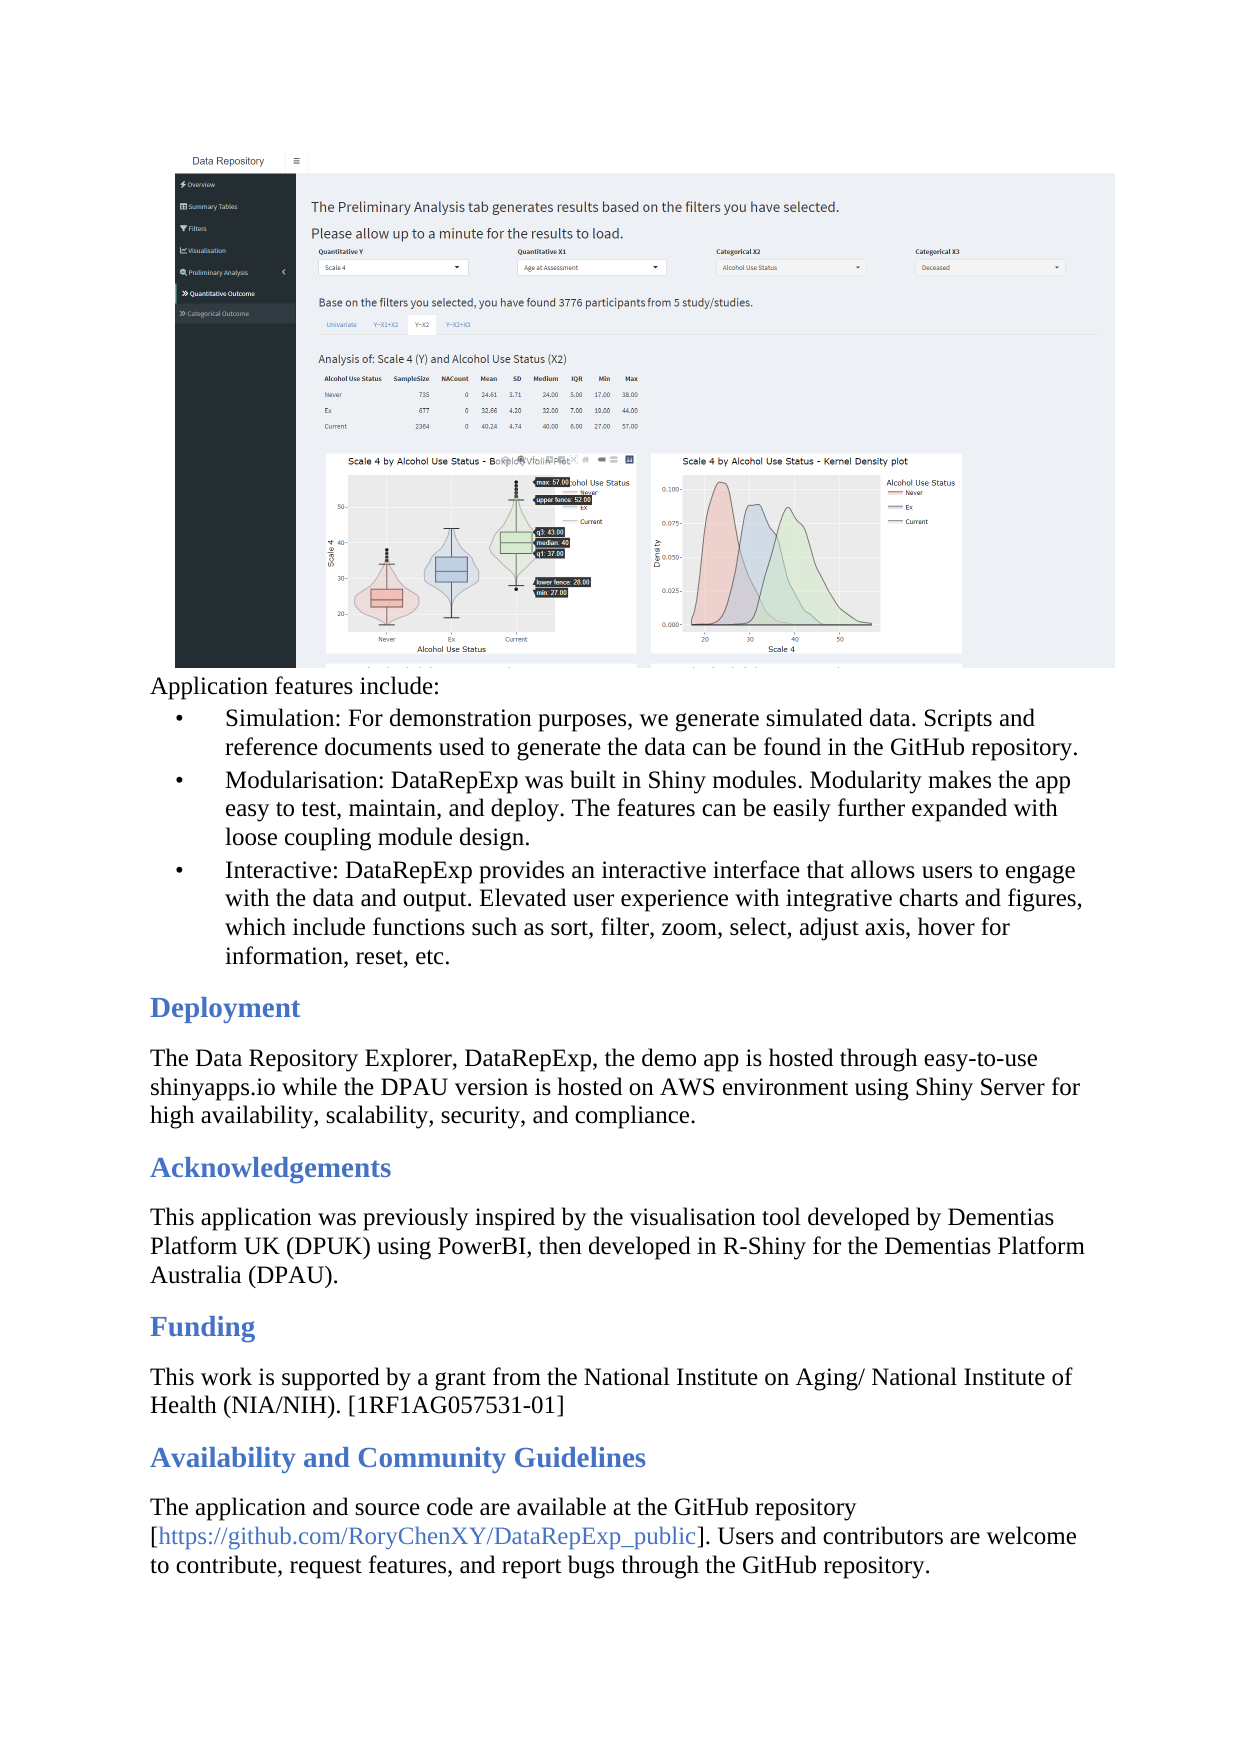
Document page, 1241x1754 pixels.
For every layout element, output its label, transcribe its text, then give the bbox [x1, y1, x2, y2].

subtitle Availability and Community Guidelines [150, 1440, 1090, 1473]
text The Data Repository Explorer, DataRepExp, the demo app is hosted through easy-to-use shinyapps.io while the DPAU version is hosted on AWS environment using Shiny Server for high availability, scalability, security, and compliance. [150, 1043, 1090, 1129]
text Application features include: [150, 671, 1090, 700]
list Modularisation: DataRepExp was built in Shiny modules. Modularity makes the app easy to test, maintain, and deploy. The features can be easily further expanded with loose coupling module design. [175, 765, 1090, 851]
subtitle Funding [150, 1309, 1090, 1343]
list Interactive: DataRepExp provides an interactive interface that allows users to engage with the data and output. Elevated user experience with integrative charts and figures, which include functions such as sort, filter, zoom, select, adjust axis, hover for information, reset, etc. [175, 855, 1090, 970]
picture [175, 150, 1116, 668]
text This application was previously inspired by the visualisation tool developed by Dementias Platform UK (DPUK) using PowerBI, then developed in R-Shiny for the Dementias Platform Australia (DPAU). [150, 1202, 1090, 1288]
subtitle Deployment [150, 991, 1090, 1024]
text The application and source code are available at the GitHub repository [https://github.com/RoryChenXY/DataRepExp_public]. Users and contributors are welcome to contribute, request features, and report bugs through the GitHub repository. [150, 1492, 1090, 1578]
list Simulation: For demonstration purposes, we generate simulated data. Scripts and reference documents used to generate the data can be found in the GitHub repository. [175, 703, 1090, 761]
subtitle Acknowledgements [150, 1150, 1090, 1183]
text This work is supported by a grant from the National Institute on Aging/ National Institute of Health (NIA/NIH). [1RF1AG057531-01] [150, 1362, 1090, 1419]
